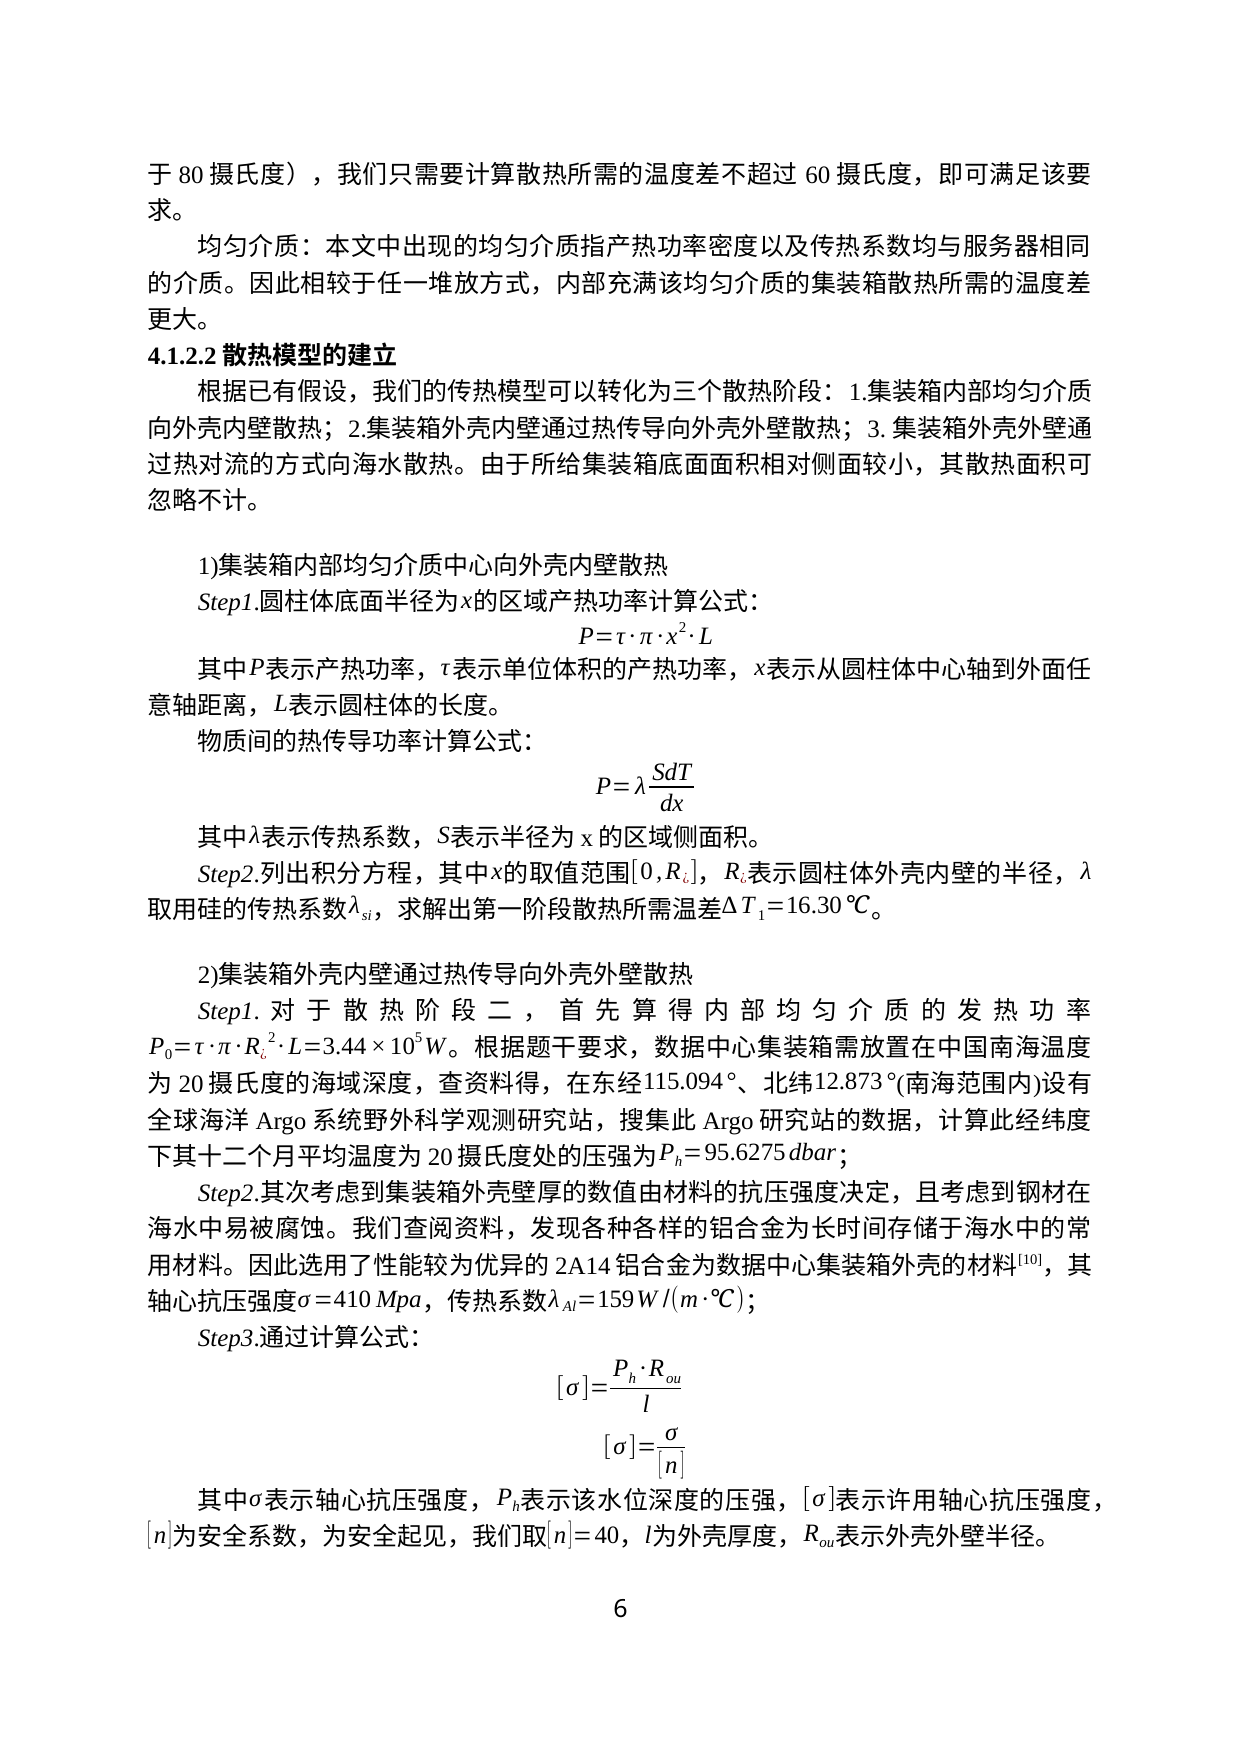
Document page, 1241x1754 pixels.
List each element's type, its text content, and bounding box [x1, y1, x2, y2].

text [148, 154, 1092, 227]
text 根据已有假设，我们的传热模型可以转化为三个散热阶段：1.集装箱内部均匀介质向外壳内壁散热；2.集装箱外壳内壁通过热传导向外壳外壁散热；3. 集装箱外壳外壁通过热对流的方式向海水散热。由于所给集装箱底面面积相对侧面较小，其散热面积可忽略不计。 [148, 372, 1092, 517]
text 4.1.2.2 散热模型的建立 [148, 336, 1092, 372]
text 1)集装箱内部均匀介质中心向外壳内壁散热 [148, 546, 1092, 582]
text Step1.圆柱体底面半径为的区域产热功率计算公式： [148, 582, 1092, 618]
text 其中表示传热系数，表示半径为x的区域侧面积。 [148, 817, 1092, 853]
text 物质间的热传导功率计算公式： [148, 722, 1092, 758]
text 其中表示产热功率，表示单位体积的产热功率，表示从圆柱体中心轴到外面任意轴距离，表示圆柱体的长度。 [148, 649, 1092, 722]
text Step2.其次考虑到集装箱外壳壁厚的数值由材料的抗压强度决定，且考虑到钢材在海水中易被腐蚀。我们查阅资料，发现各种各样的铝合金为长时间存储于海水中的常用材料。因此选用了性能较为优异的2A14铝合金为数据中心集装箱外壳的材料[10]，其轴心抗压强度，传热系数； [148, 1173, 1092, 1318]
text Step2.列出积分方程，其中的取值范围，表示圆柱体外壳内壁的半径，取用硅的传热系数，求解出第一阶段散热所需温差。 [148, 853, 1092, 926]
text Step3.通过计算公式： [148, 1318, 1092, 1354]
text 均匀介质：本文中出现的均匀介质指产热功率密度以及传热系数均与服务器相同的介质。因此相较于任一堆放方式，内部充满该均匀介质的集装箱散热所需的温度差更大。 [148, 227, 1092, 336]
text 其中表示轴心抗压强度，表示该水位深度的压强，表示许用轴心抗压强度，为安全系数，为安全起见，我们取，为外壳厚度，表示外壳外壁半径。 [148, 1481, 1092, 1553]
text 2)集装箱外壳内壁通过热传导向外壳外壁散热 [148, 954, 1092, 991]
text Step1.对于散热阶段二，首先算得内部均匀介质的发热功率。根据题干要求，数据中心集装箱需放置在中国南海温度为20摄氏度的海域深度，查资料得，在东经、北纬(南海范围内)设有全球海洋Argo系统野外科学观测研究站，搜集此Argo研究站的数据，计算此经纬度下其十二个月平均温度为20摄氏度处的压强为； [148, 991, 1092, 1173]
